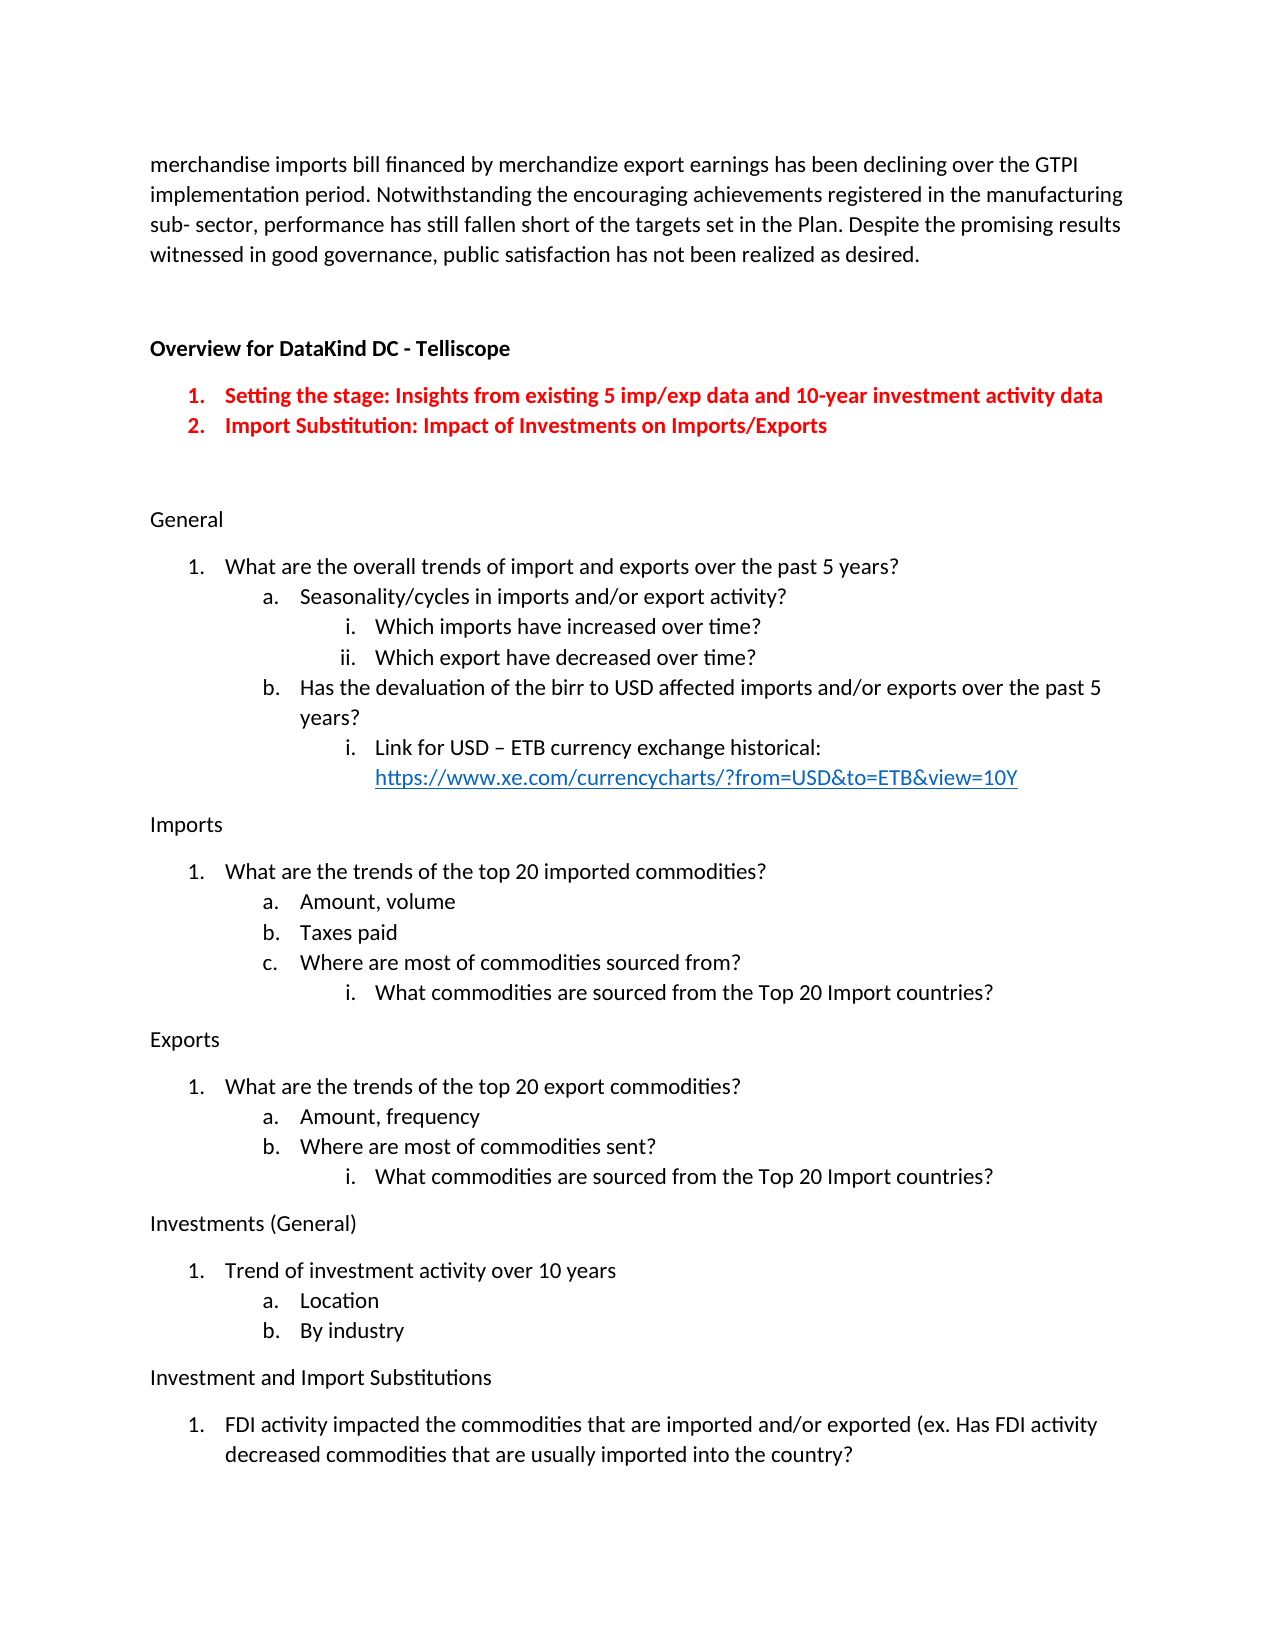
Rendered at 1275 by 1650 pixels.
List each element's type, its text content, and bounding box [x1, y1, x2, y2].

text Overview for DataKind DC - Telliscope [150, 334, 1125, 362]
list What commodities are sourced from the Top 20 Import countries? [356, 978, 1125, 1006]
list By industry [262, 1317, 1125, 1345]
list Link for USD – ETB currency exchange historical: https://www.xe.com/currencycharts/?from=USD&to=ETB&view=10Y [356, 733, 1125, 792]
list FDI activity impacted the commodities that are imported and/or exported (ex. Has FDI activity decreased commodities that are usually imported into the country? [187, 1410, 1125, 1469]
text Investments (General) [150, 1209, 1125, 1237]
text General [150, 505, 1125, 533]
list Amount, volume [262, 887, 1125, 916]
list What are the trends of the top 20 imported commodities? [187, 857, 1125, 885]
list Seasonality/cycles in imports and/or export activity? [262, 582, 1125, 610]
list Import Substitution: Impact of Investments on Imports/Exports [187, 411, 1125, 439]
list Which imports have increased over time? [356, 612, 1125, 641]
list Which export have decreased over time? [356, 643, 1125, 671]
list Setting the stage: Insights from existing 5 imp/exp data and 10-year investment activity data [187, 381, 1125, 409]
list Taxes paid [262, 918, 1125, 946]
text Investment and Import Substitutions [150, 1363, 1125, 1392]
list Amount, frequency [262, 1102, 1125, 1130]
list What are the trends of the top 20 export commodities? [187, 1072, 1125, 1100]
list Where are most of commodities sent? [262, 1132, 1125, 1160]
list Has the devaluation of the birr to USD affected imports and/or exports over the past 5 years? [262, 673, 1125, 731]
list Where are most of commodities sourced from? [262, 948, 1125, 976]
text Exports [150, 1025, 1125, 1053]
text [150, 150, 1125, 269]
list What are the overall trends of import and exports over the past 5 years? [187, 552, 1125, 580]
list Location [262, 1286, 1125, 1314]
list Trend of investment activity over 10 years [187, 1256, 1125, 1284]
text Imports [150, 810, 1125, 838]
list What commodities are sourced from the Top 20 Import countries? [356, 1162, 1125, 1191]
